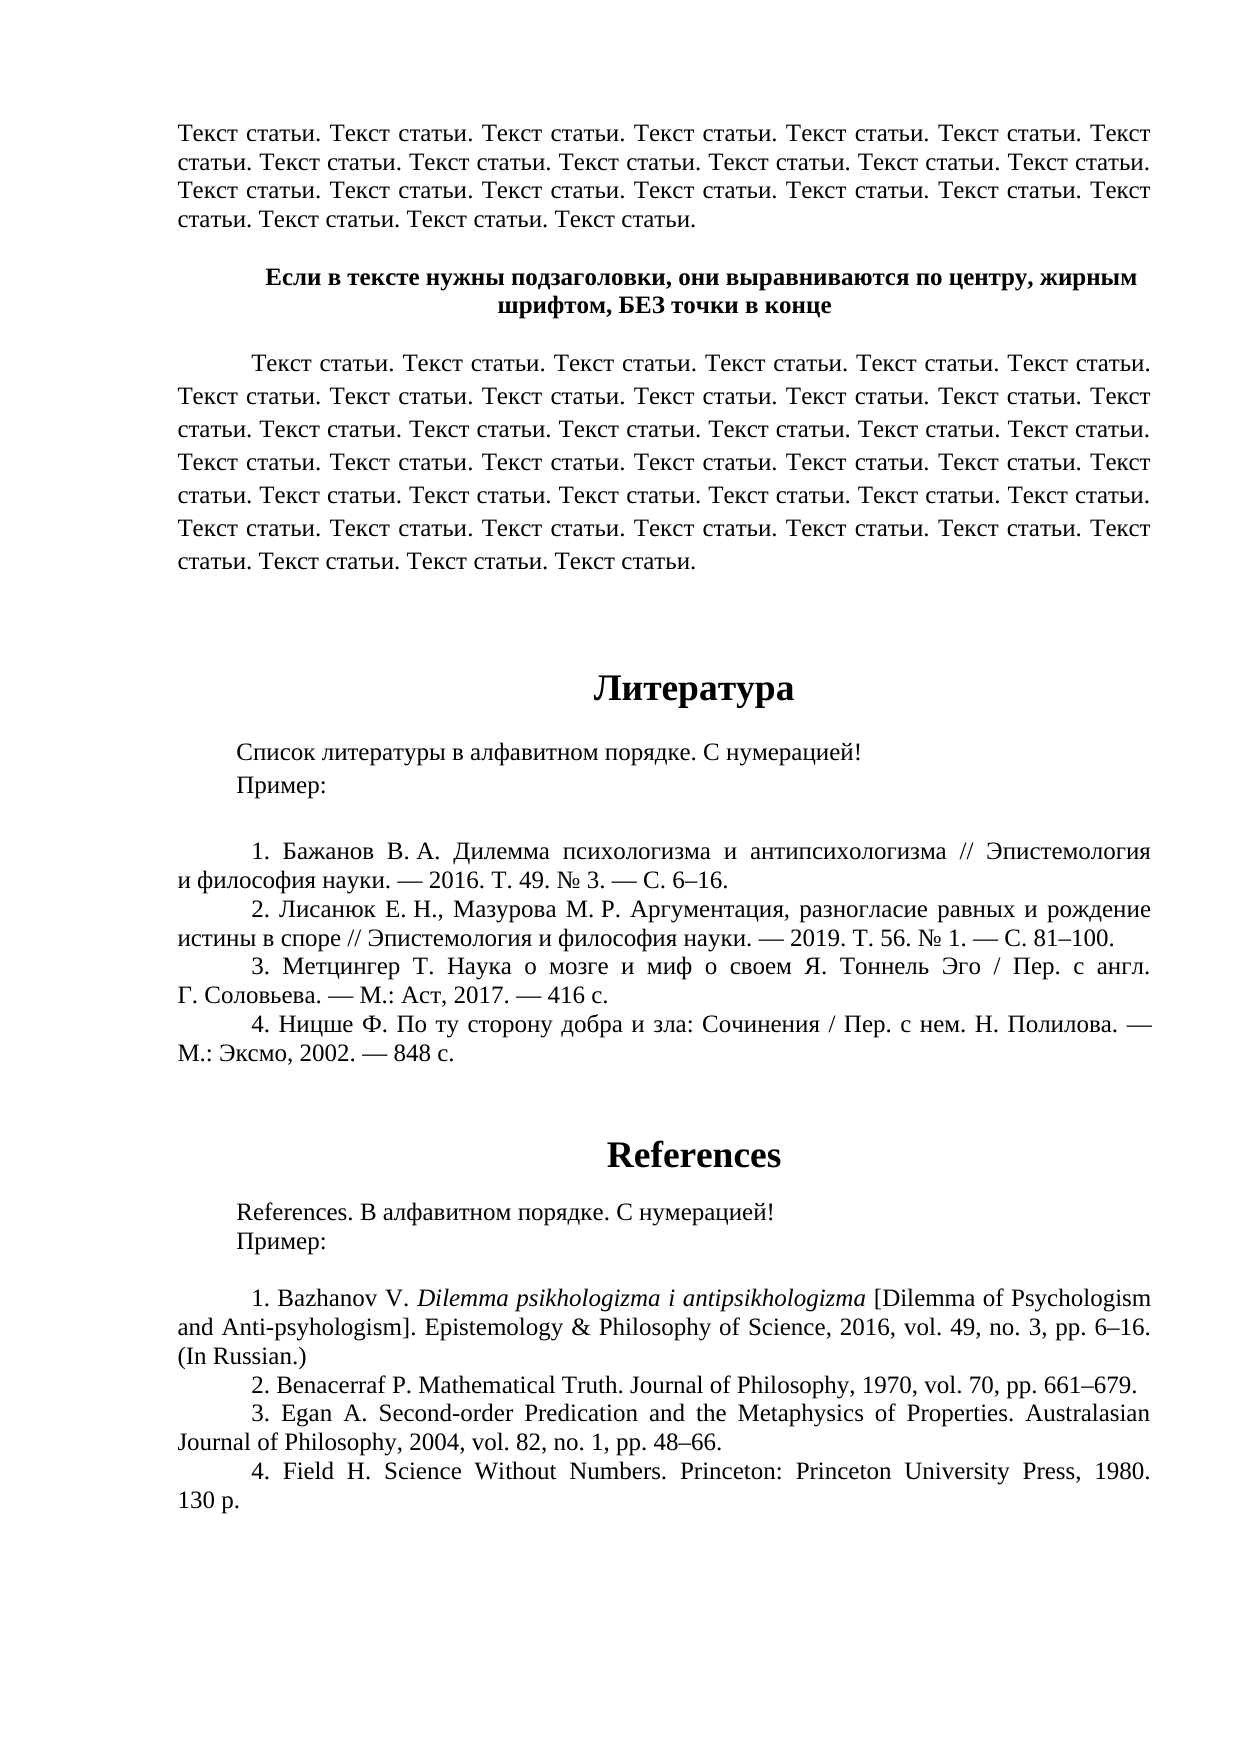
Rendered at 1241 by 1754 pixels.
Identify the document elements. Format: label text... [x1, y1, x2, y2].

text 1. Бажанов В. А. Дилемма психологизма и антипсихологизма // Эпистемология и философия науки. — 2016. Т. 49. № 3. — С. 6–16. [177, 836, 1152, 894]
text Список литературы в алфавитном порядке. С нумерацией! [236, 737, 1152, 766]
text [177, 118, 1152, 233]
text Литература [177, 666, 1152, 709]
text 1. Bazhanov V. Dilemma psikhologizma i antipsikhologizma [Dilemma of Psychologism and Anti-psyhologism]. Epistemology & Philosophy of Science, 2016, vol. 49, no. 3, pp. 6–16. (In Russian.) [177, 1283, 1152, 1370]
text Пример: [177, 1226, 1152, 1255]
text 3. Метцингер Т. Наука о мозге и миф о своем Я. Тоннель Эго / Пер. с англ. Г. Соловьева. — М.: Аст, 2017. — 416 с. [177, 951, 1152, 1009]
text 4. Field H. Science Without Numbers. Princeton: Princeton University Press, 1980. 130 p. [177, 1456, 1152, 1513]
text Пример: [236, 770, 1152, 799]
text 4. Ницше Ф. По ту сторону добра и зла: Сочинения / Пер. с нем. Н. Полилова. — М.: Эксмо, 2002. — 848 с. [177, 1009, 1152, 1066]
text References. В алфавитном порядке. С нумерацией! [177, 1197, 1152, 1226]
text Если в тексте нужны подзаголовки, они выравниваются по центру, жирным шрифтом, БЕЗ точки в конце [177, 262, 1152, 319]
text 2. Benacerraf P. Mathematical Truth. Journal of Philosophy, 1970, vol. 70, pp. 661–679. [177, 1370, 1152, 1398]
text Текст статьи. Текст статьи. Текст статьи. Текст статьи. Текст статьи. Текст статьи. Текст статьи. Текст статьи. Текст статьи. Текст статьи. Текст статьи. Текст статьи. Текст статьи. Текст статьи. Текст статьи. Текст статьи. Текст статьи. Текст статьи. Текст статьи. Текст статьи. Текст статьи. Текст статьи. Текст статьи. Текст статьи. Текст статьи. Текст статьи. Текст статьи. Текст статьи. Текст статьи. Текст статьи. Текст статьи. Текст статьи. Текст статьи. Текст статьи. Текст статьи. Текст статьи. Текст статьи. Текст статьи. Текст статьи. Текст статьи. Текст статьи. Текст статьи. [177, 348, 1152, 575]
text 3. Egan A. Second-order Predication and the Metaphysics of Properties. Australasian Journal of Philosophy, 2004, vol. 82, no. 1, pp. 48–66. [177, 1398, 1152, 1456]
text 2. Лисанюк Е. Н., Мазурова М. Р. Аргументация, разногласие равных и рождение истины в споре // Эпистемология и философия науки. — 2019. Т. 56. № 1. — С. 81–100. [177, 894, 1152, 951]
text References [236, 1132, 1152, 1176]
